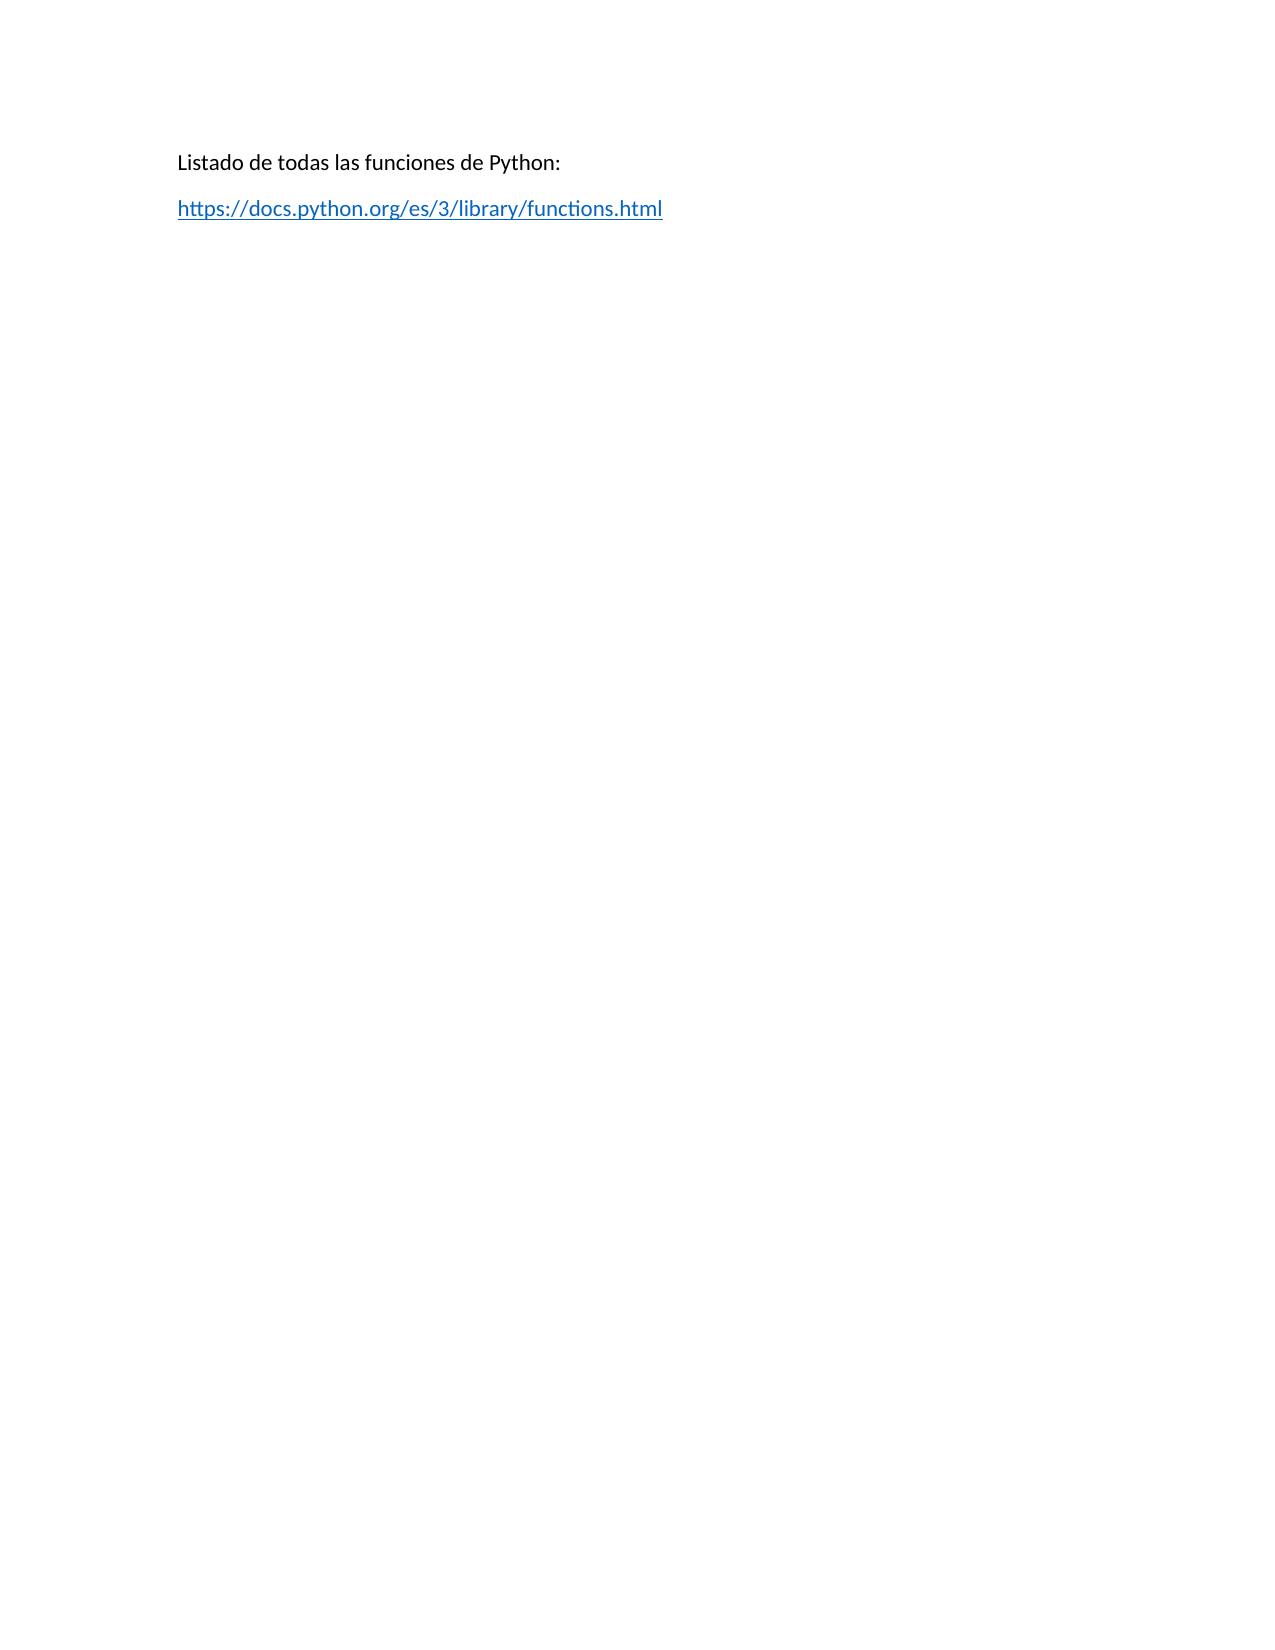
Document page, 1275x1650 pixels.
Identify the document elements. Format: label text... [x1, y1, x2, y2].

text https://docs.python.org/es/3/library/functions.html [177, 194, 1098, 222]
text Listado de todas las funciones de Python: [177, 148, 1098, 176]
